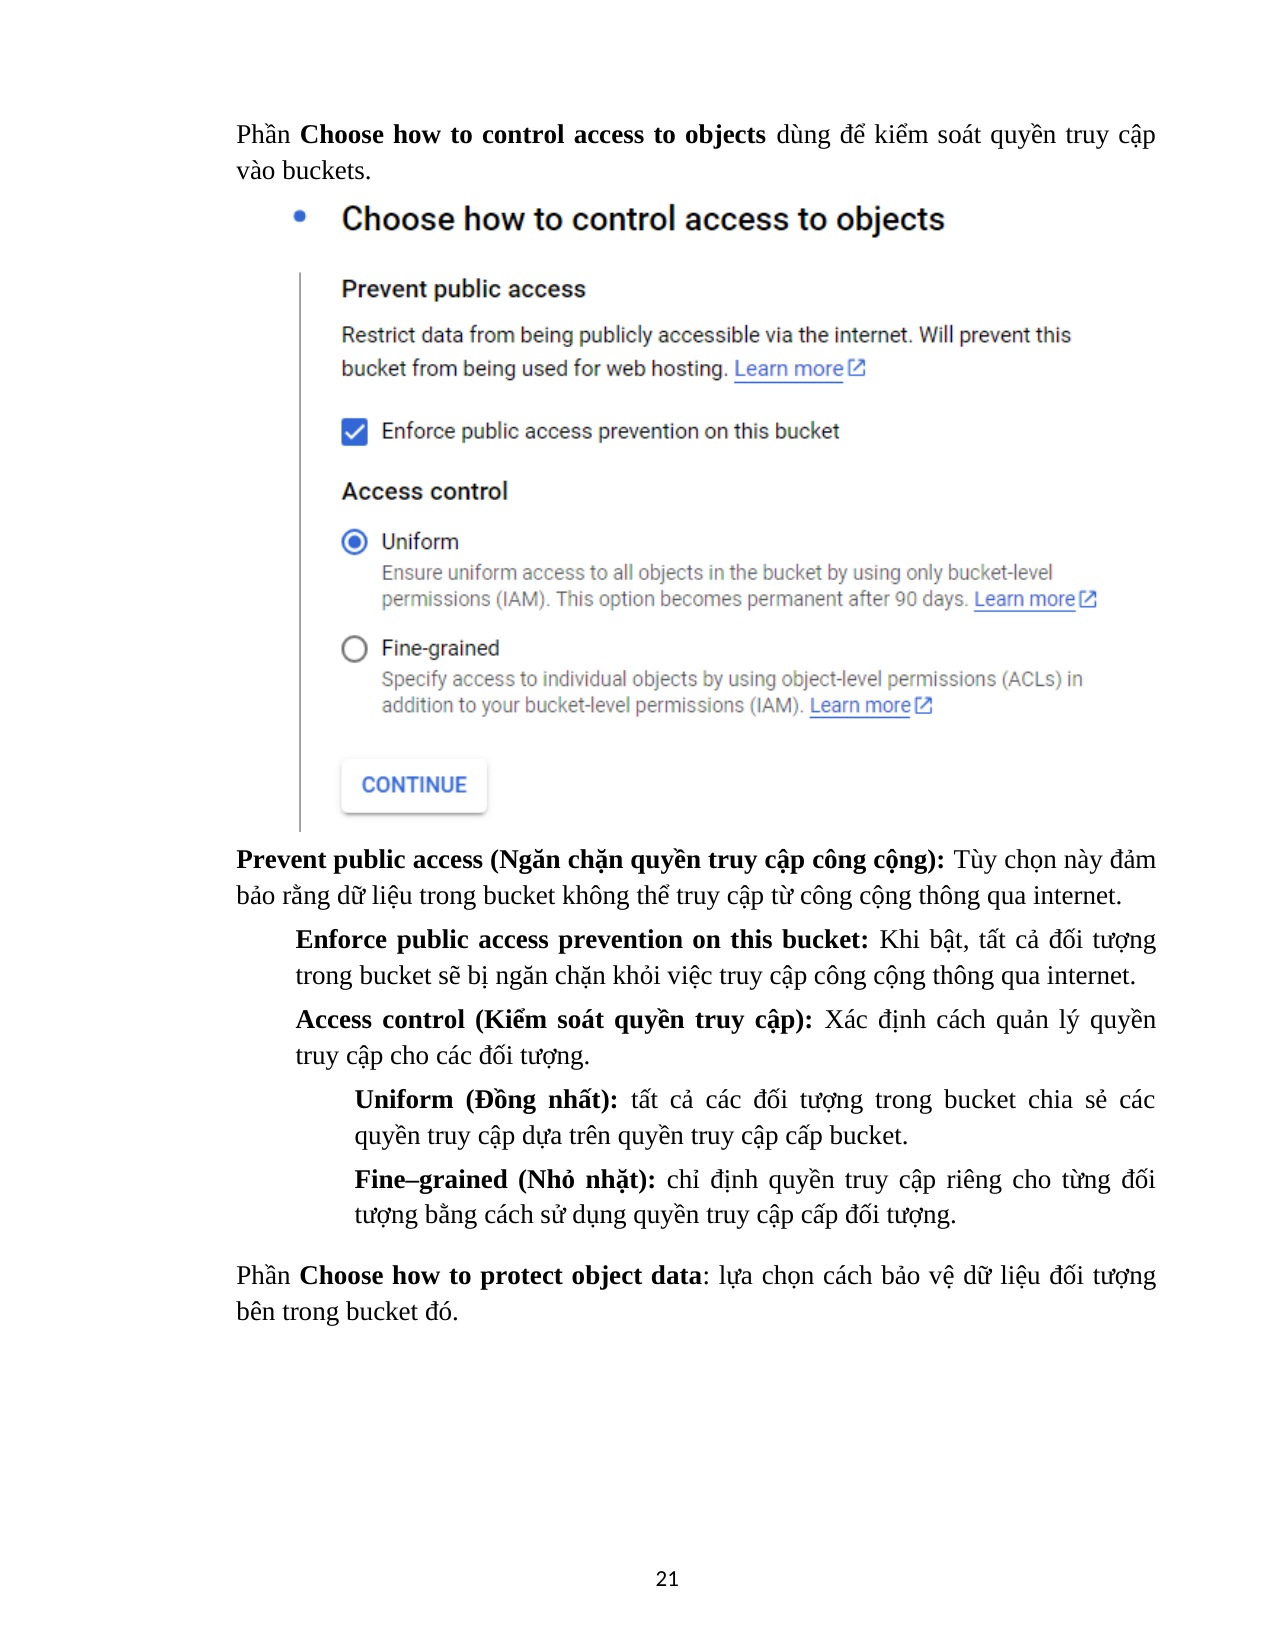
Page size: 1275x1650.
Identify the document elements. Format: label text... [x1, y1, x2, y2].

text Enforce public access prevention on this bucket: Khi bật, tất cả đối tượng trong bucket sẽ bị ngăn chặn khỏi việc truy cập công cộng thông qua internet. [295, 923, 1157, 990]
text Access control (Kiểm soát quyền truy cập): Xác định cách quản lý quyền truy cập cho các đối tượng. [295, 1003, 1157, 1070]
text Phần Choose how to protect object data: lựa chọn cách bảo vệ dữ liệu đối tượng bên trong bucket đó. [236, 1259, 1157, 1326]
text Phần Choose how to control access to objects dùng để kiểm soát quyền truy cập vào buckets. [236, 118, 1157, 185]
picture [285, 197, 1108, 832]
text Prevent public access (Ngăn chặn quyền truy cập công cộng): Tùy chọn này đảm bảo rằng dữ liệu trong bucket không thể truy cập từ công cộng thông qua internet. [236, 844, 1157, 911]
text Fine–grained (Nhỏ nhặt): chỉ định quyền truy cập riêng cho từng đối tượng bằng cách sử dụng quyền truy cập cấp đối tượng. [354, 1163, 1157, 1230]
text Uniform (Đồng nhất): tất cả các đối tượng trong bucket chia sẻ các quyền truy cập dựa trên quyền truy cập cấp bucket. [354, 1083, 1157, 1150]
